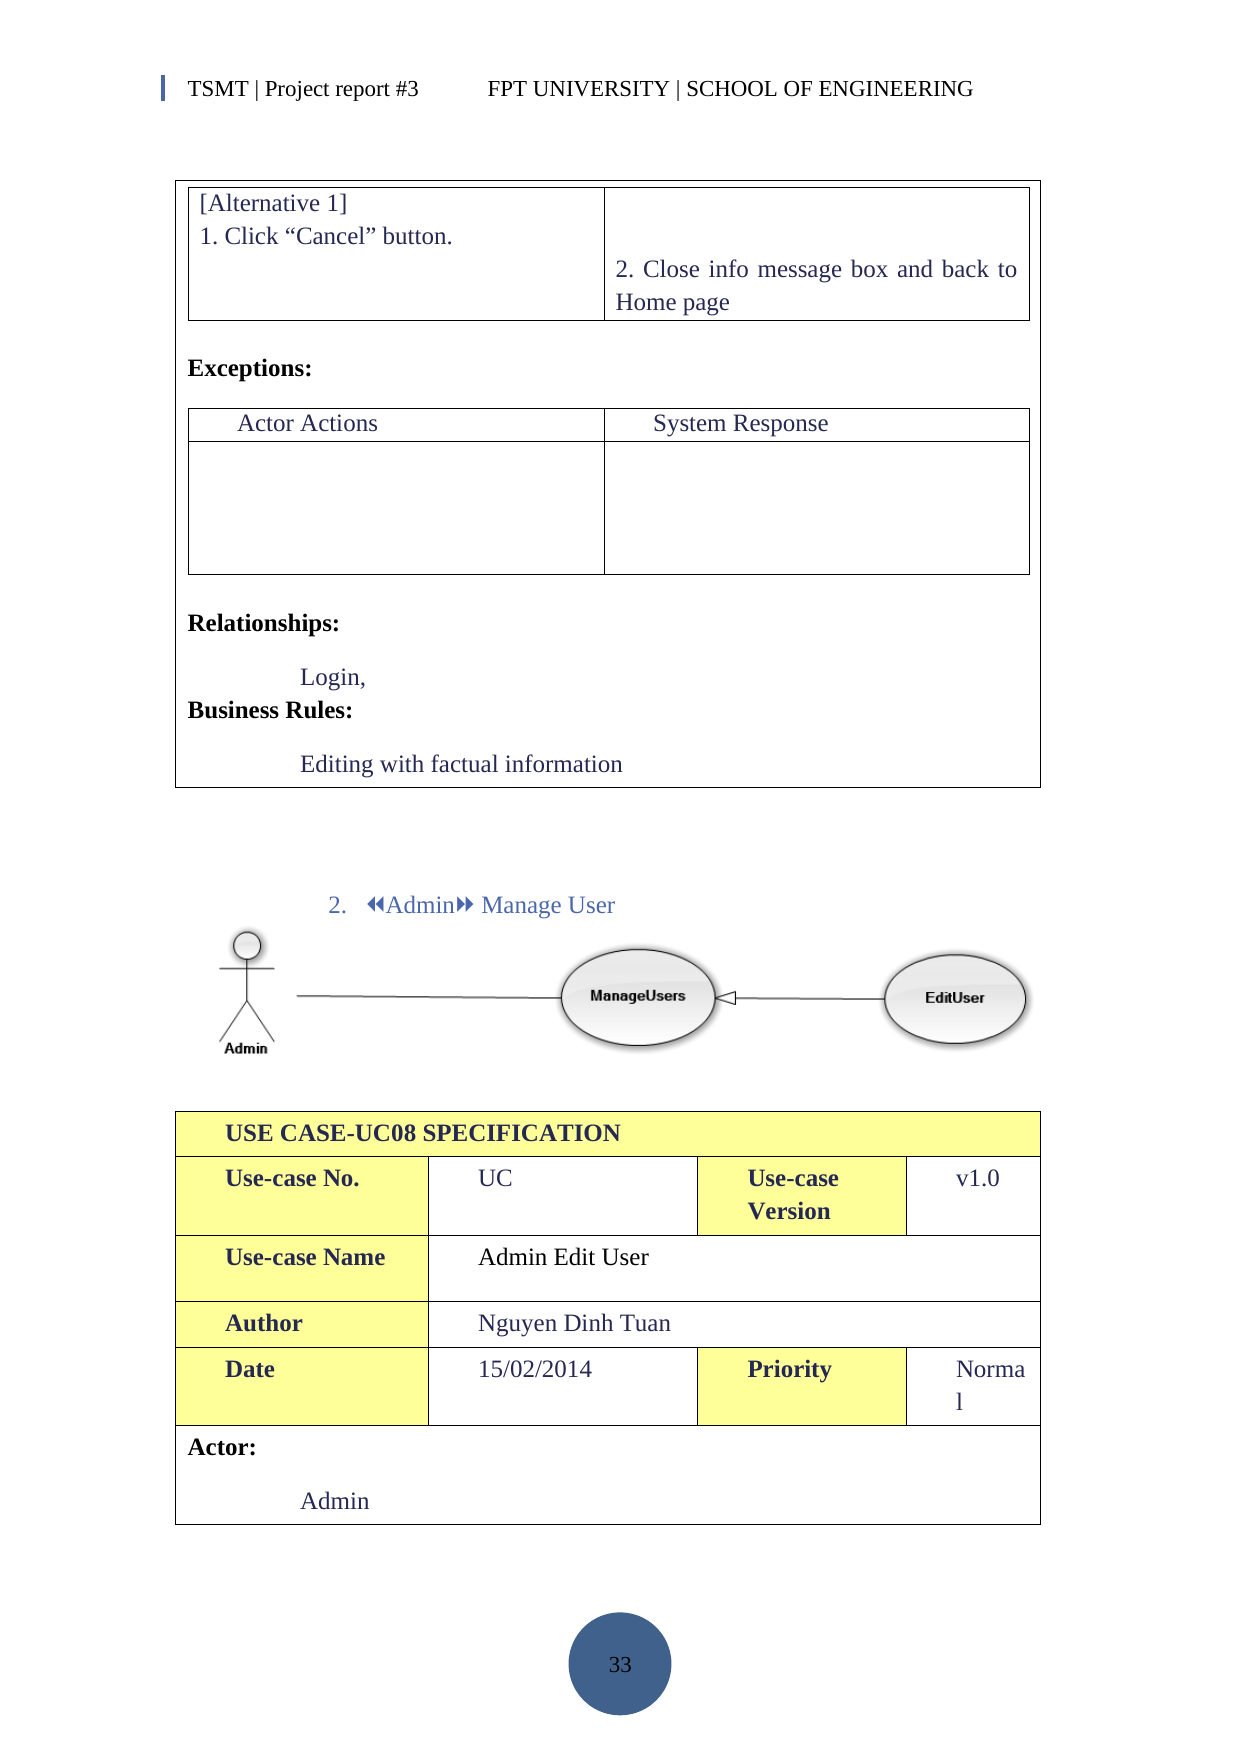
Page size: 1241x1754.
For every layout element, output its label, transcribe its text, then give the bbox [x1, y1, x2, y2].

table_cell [176, 1426, 1040, 1524]
table_cell Normal [907, 1348, 1040, 1425]
table_cell Nguyen Dinh Tuan [429, 1302, 1040, 1347]
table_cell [176, 181, 1040, 787]
table_cell Use-case Version [698, 1157, 906, 1235]
table_cell v1.0 [907, 1157, 1040, 1235]
table_cell Admin Edit User [429, 1236, 1040, 1301]
table_cell 15/02/2014 [429, 1348, 697, 1425]
picture [187, 923, 1053, 1087]
table_cell Priority [698, 1348, 906, 1425]
table_cell Author [176, 1302, 428, 1347]
table_cell Use-case Name [176, 1236, 428, 1301]
table_header USE CASE-UC08 SPECIFICATION [176, 1112, 1040, 1156]
table_cell Use-case No. [176, 1157, 428, 1235]
subtitle Admin Manage User [328, 890, 1053, 919]
table_cell UC [429, 1157, 697, 1235]
table_cell Date [176, 1348, 428, 1425]
